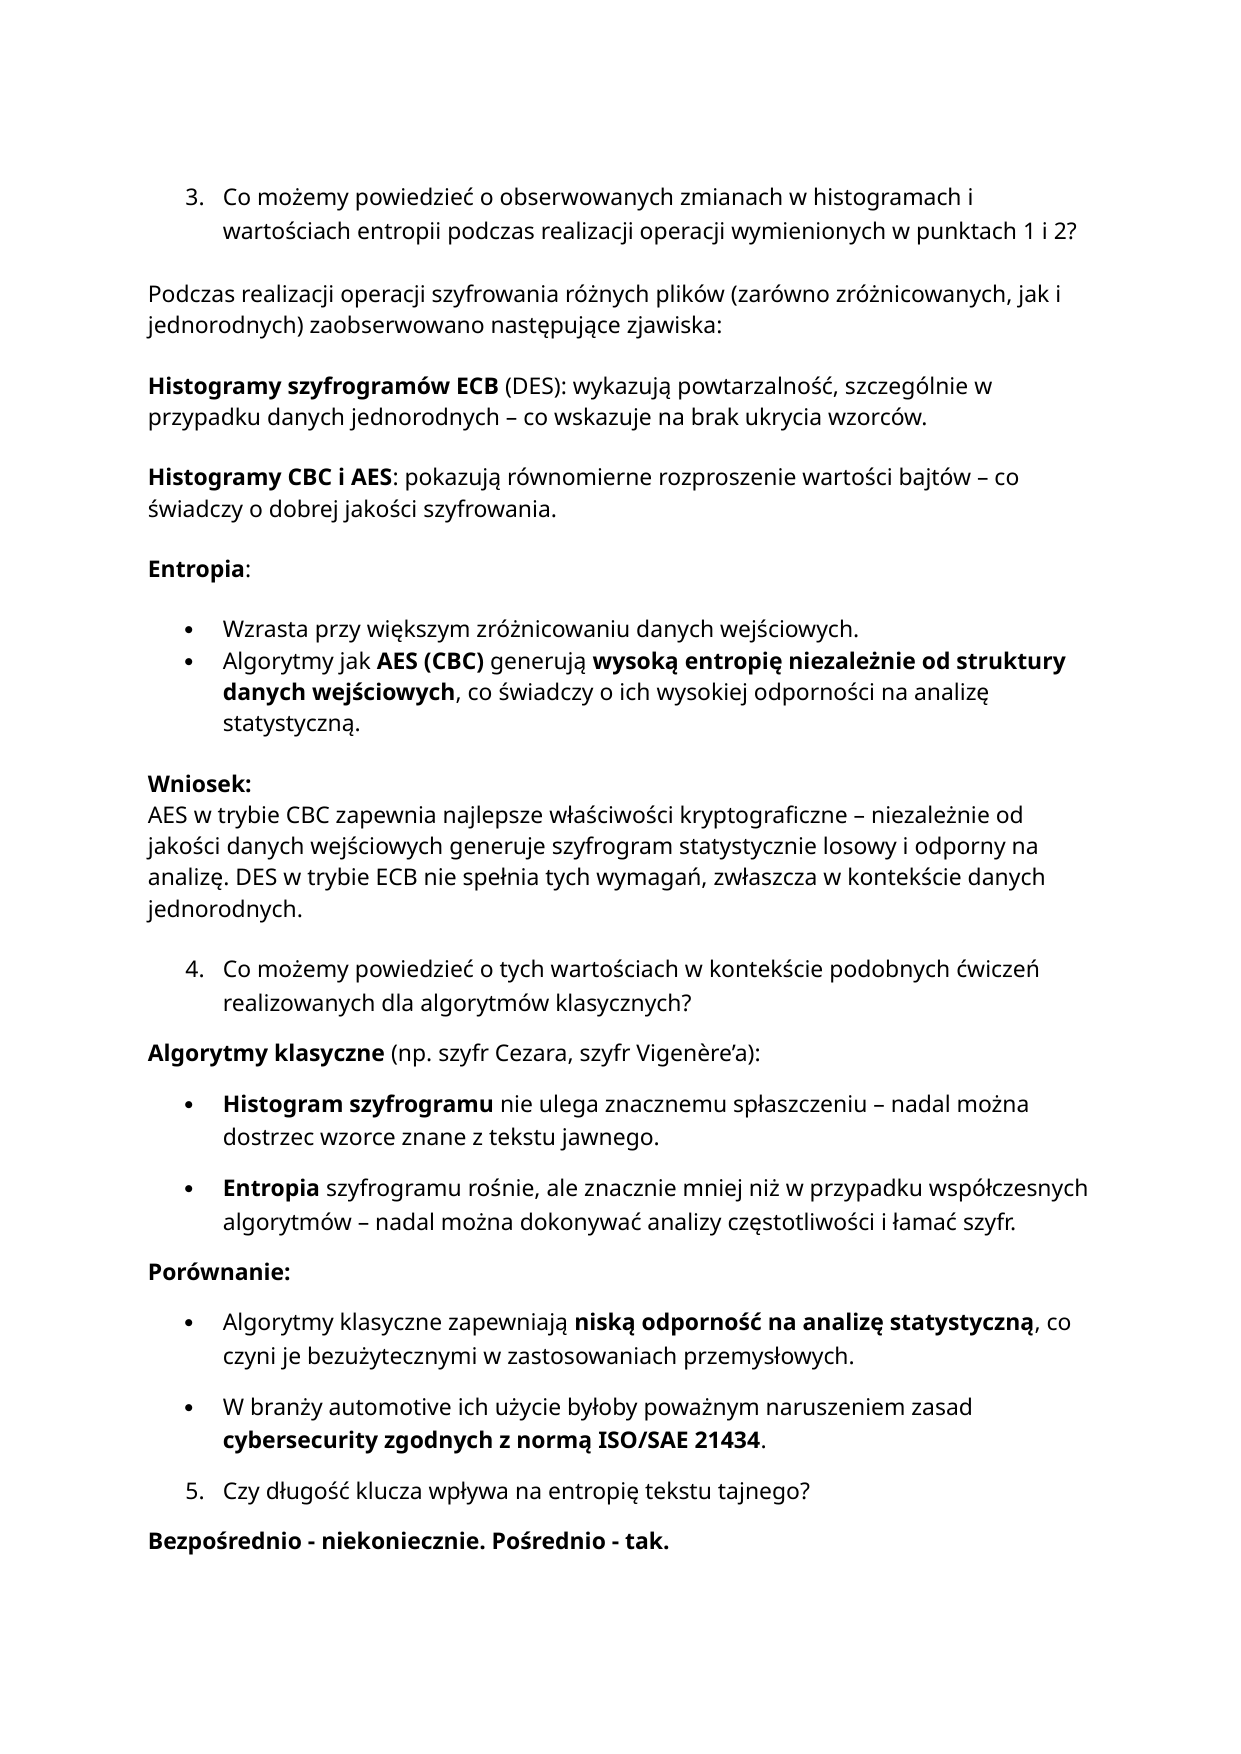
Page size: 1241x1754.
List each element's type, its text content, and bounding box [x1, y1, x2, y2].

list Czy długość klucza wpływa na entropię tekstu tajnego? [185, 1475, 1093, 1506]
text Bezpośrednio - niekoniecznie. Pośrednio - tak. [148, 1525, 1093, 1556]
list Co możemy powiedzieć o obserwowanych zmianach w histogramach i wartościach entropii podczas realizacji operacji wymienionych w punktach 1 i 2? [185, 181, 1093, 246]
text Algorytmy klasyczne (np. szyfr Cezara, szyfr Vigenère’a): [148, 1037, 1093, 1068]
list Co możemy powiedzieć o tych wartościach w kontekście podobnych ćwiczeń realizowanych dla algorytmów klasycznych? [185, 953, 1093, 1018]
list Algorytmy klasyczne zapewniają niską odporność na analizę statystyczną, co czyni je bezużytecznymi w zastosowaniach przemysłowych. [185, 1306, 1093, 1371]
text Wniosek: AES w trybie CBC zapewnia najlepsze właściwości kryptograficzne – niezależnie od jakości danych wejściowych generuje szyfrogram statystycznie losowy i odporny na analizę. DES w trybie ECB nie spełnia tych wymagań, zwłaszcza w kontekście danych jednorodnych. [148, 768, 1093, 924]
text Porównanie: [148, 1256, 1093, 1287]
list Algorytmy jak AES (CBC) generują wysoką entropię niezależnie od struktury danych wejściowych, co świadczy o ich wysokiej odporności na analizę statystyczną. [185, 645, 1093, 738]
text Podczas realizacji operacji szyfrowania różnych plików (zarówno zróżnicowanych, jak i jednorodnych) zaobserwowano następujące zjawiska: [148, 278, 1093, 341]
list Wzrasta przy większym zróżnicowaniu danych wejściowych. [185, 613, 1093, 645]
list W branży automotive ich użycie byłoby poważnym naruszeniem zasad cybersecurity zgodnych z normą ISO/SAE 21434. [185, 1391, 1093, 1456]
list Entropia szyfrogramu rośnie, ale znacznie mniej niż w przypadku współczesnych algorytmów – nadal można dokonywać analizy częstotliwości i łamać szyfr. [185, 1172, 1093, 1237]
text Entropia: [148, 553, 1093, 584]
text Histogramy CBC i AES: pokazują równomierne rozproszenie wartości bajtów – co świadczy o dobrej jakości szyfrowania. [148, 461, 1093, 524]
text Histogramy szyfrogramów ECB (DES): wykazują powtarzalność, szczególnie w przypadku danych jednorodnych – co wskazuje na brak ukrycia wzorców. [148, 370, 1093, 432]
list Histogram szyfrogramu nie ulega znacznemu spłaszczeniu – nadal można dostrzec wzorce znane z tekstu jawnego. [185, 1088, 1093, 1153]
